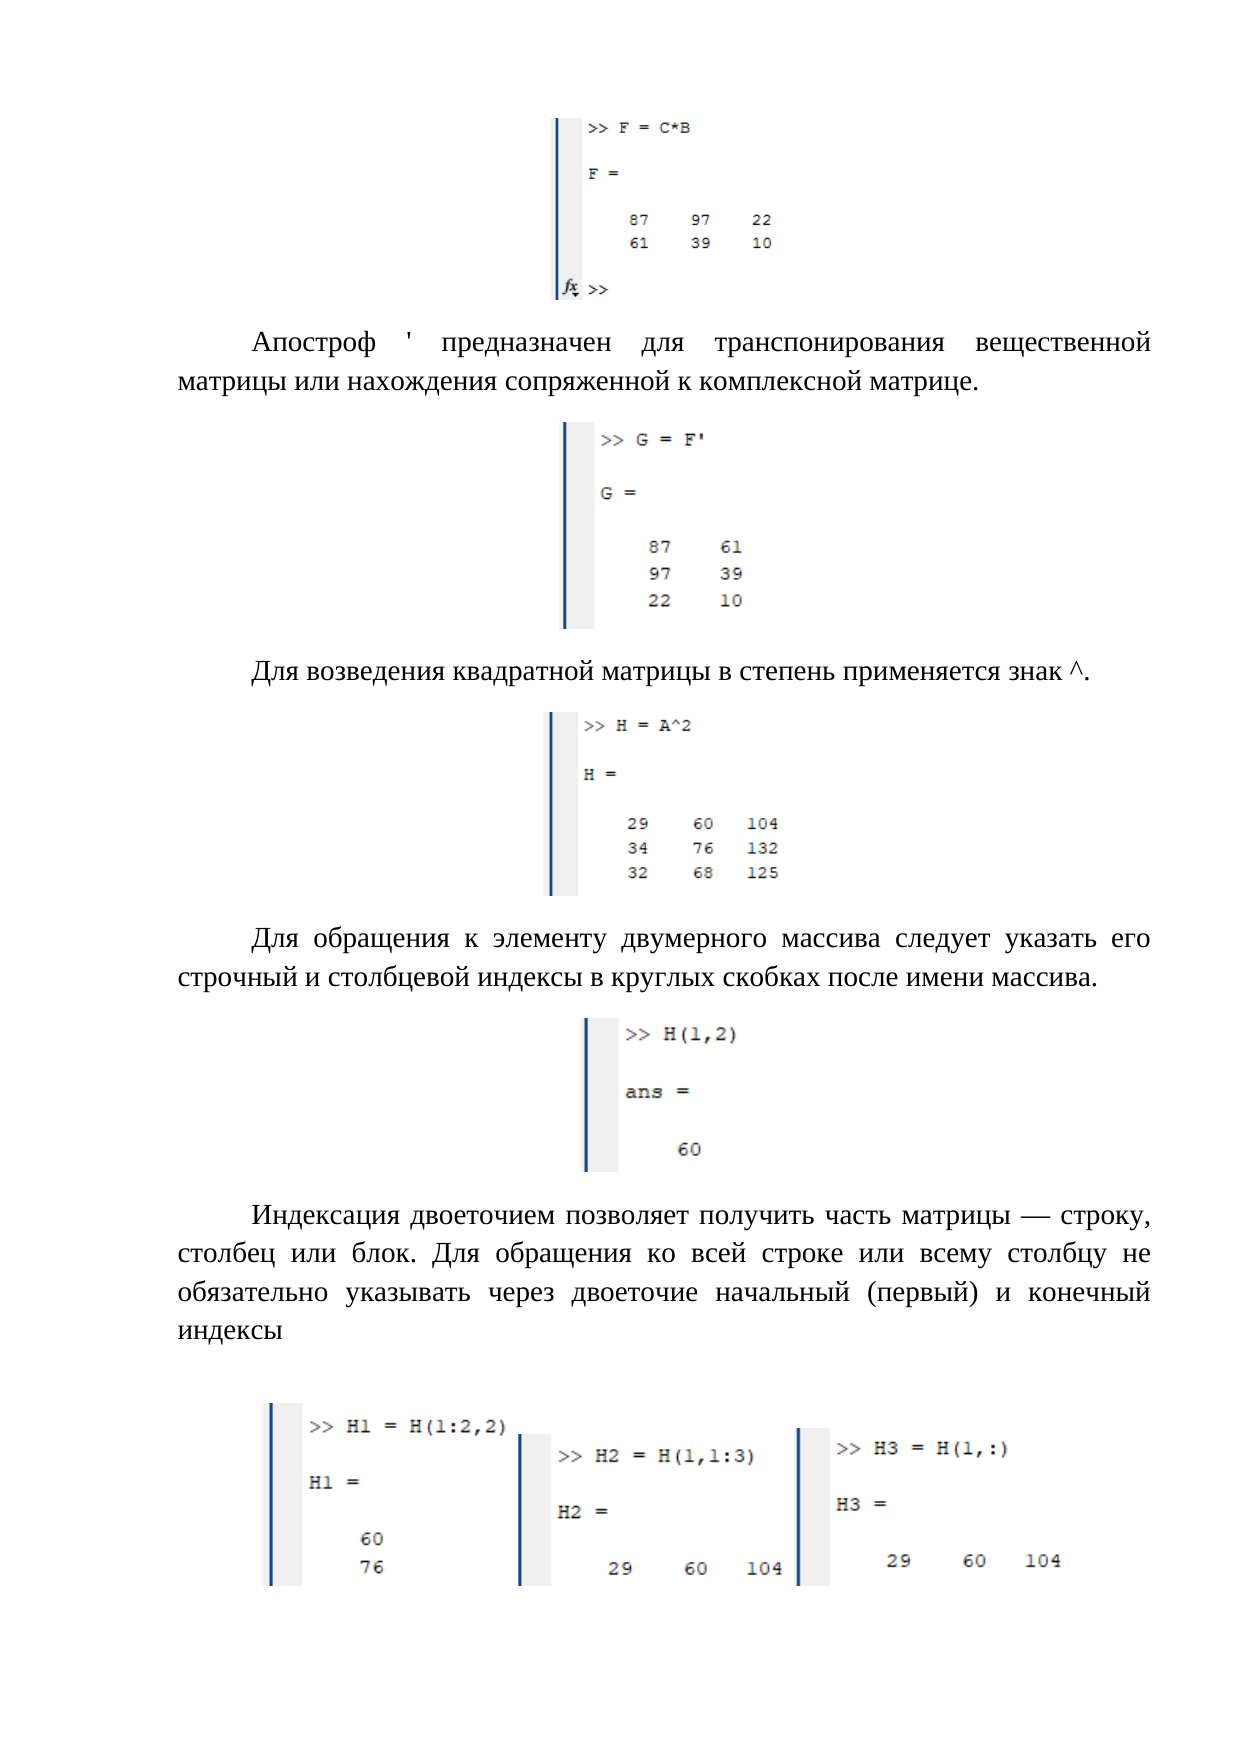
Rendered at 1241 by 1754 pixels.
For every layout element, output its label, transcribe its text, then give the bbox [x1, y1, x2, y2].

picture [580, 1018, 749, 1172]
text Индексация двоеточием позволяет получить часть матрицы — строку, столбец или блок. Для обращения ко всей строке или всему столбцу не обязательно указывать через двоеточие начальный (первый) и конечный индексы [177, 1197, 1152, 1378]
picture [559, 422, 770, 629]
picture [543, 712, 786, 896]
text Для возведения квадратной матрицы в степень применяется знак ^. [177, 653, 1152, 687]
text Для обращения к элементу двумерного массива следует указать его строчный и столбцевой индексы в круглых скобках после имени массива. [177, 921, 1152, 993]
picture [794, 1428, 1067, 1586]
text Апостроф ' предназначен для транспонирования вещественной матрицы или нахождения сопряженной к комплексной матрице. [177, 324, 1152, 397]
picture [550, 118, 779, 300]
picture [262, 1403, 790, 1586]
